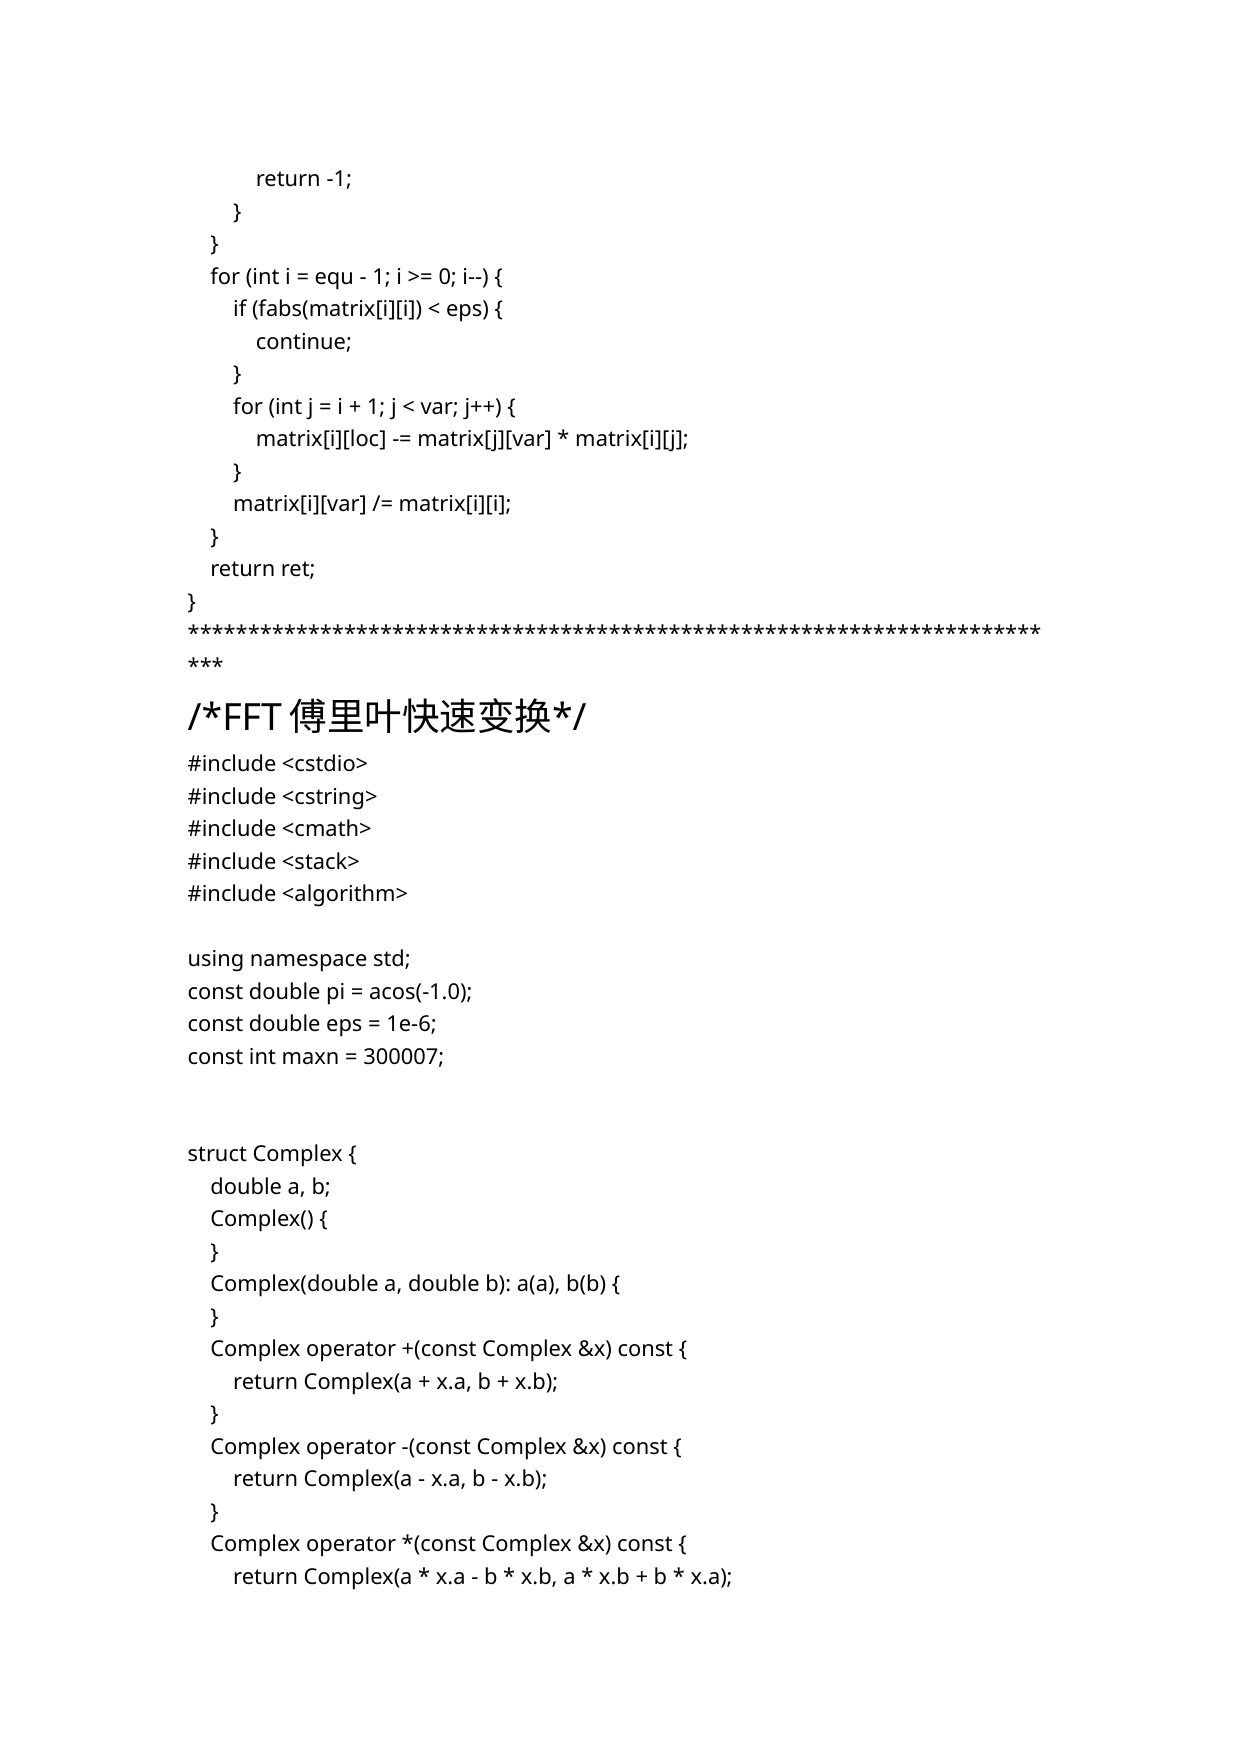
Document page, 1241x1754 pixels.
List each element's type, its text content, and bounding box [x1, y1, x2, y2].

text using namespace std; [187, 942, 1053, 974]
text continue; [187, 324, 1053, 357]
text } [187, 454, 1053, 487]
text double a, b; [187, 1169, 1053, 1202]
text #include <algorithm> [187, 877, 1053, 909]
text #include <cstdio> [187, 747, 1053, 779]
text Complex operator -(const Complex &x) const { [187, 1429, 1053, 1462]
text matrix[i][loc] -= matrix[j][var] * matrix[i][j]; [187, 422, 1053, 454]
text } [187, 194, 1053, 227]
text return Complex(a - x.a, b - x.b); [187, 1462, 1053, 1494]
text #include <cmath> [187, 812, 1053, 844]
text /*FFT傅里叶快速变换*/ [187, 682, 1053, 747]
text const double pi = acos(-1.0); [187, 974, 1053, 1007]
text Complex operator +(const Complex &x) const { [187, 1332, 1053, 1364]
text return Complex(a + x.a, b + x.b); [187, 1364, 1053, 1397]
text ************************************************************************** [187, 617, 1053, 682]
text return Complex(a * x.a - b * x.b, a * x.b + b * x.a); [187, 1559, 1053, 1592]
text matrix[i][var] /= matrix[i][i]; [187, 487, 1053, 519]
text const int maxn = 300007; [187, 1039, 1053, 1072]
text } [187, 1299, 1053, 1332]
text } [187, 1494, 1053, 1527]
text struct Complex { [187, 1137, 1053, 1169]
text Complex() { [187, 1202, 1053, 1234]
text #include <cstring> [187, 779, 1053, 812]
text return ret; [187, 552, 1053, 584]
text } [187, 519, 1053, 552]
text } [187, 584, 1053, 617]
text } [187, 357, 1053, 389]
text const double eps = 1e-6; [187, 1007, 1053, 1039]
text for (int i = equ - 1; i >= 0; i--) { [187, 259, 1053, 292]
text } [187, 1234, 1053, 1267]
text } [187, 1397, 1053, 1429]
text if (fabs(matrix[i][i]) < eps) { [187, 292, 1053, 324]
text return -1; [187, 162, 1053, 194]
text Complex(double a, double b): a(a), b(b) { [187, 1267, 1053, 1299]
text for (int j = i + 1; j < var; j++) { [187, 389, 1053, 422]
text } [187, 227, 1053, 259]
text Complex operator *(const Complex &x) const { [187, 1527, 1053, 1559]
text #include <stack> [187, 844, 1053, 877]
